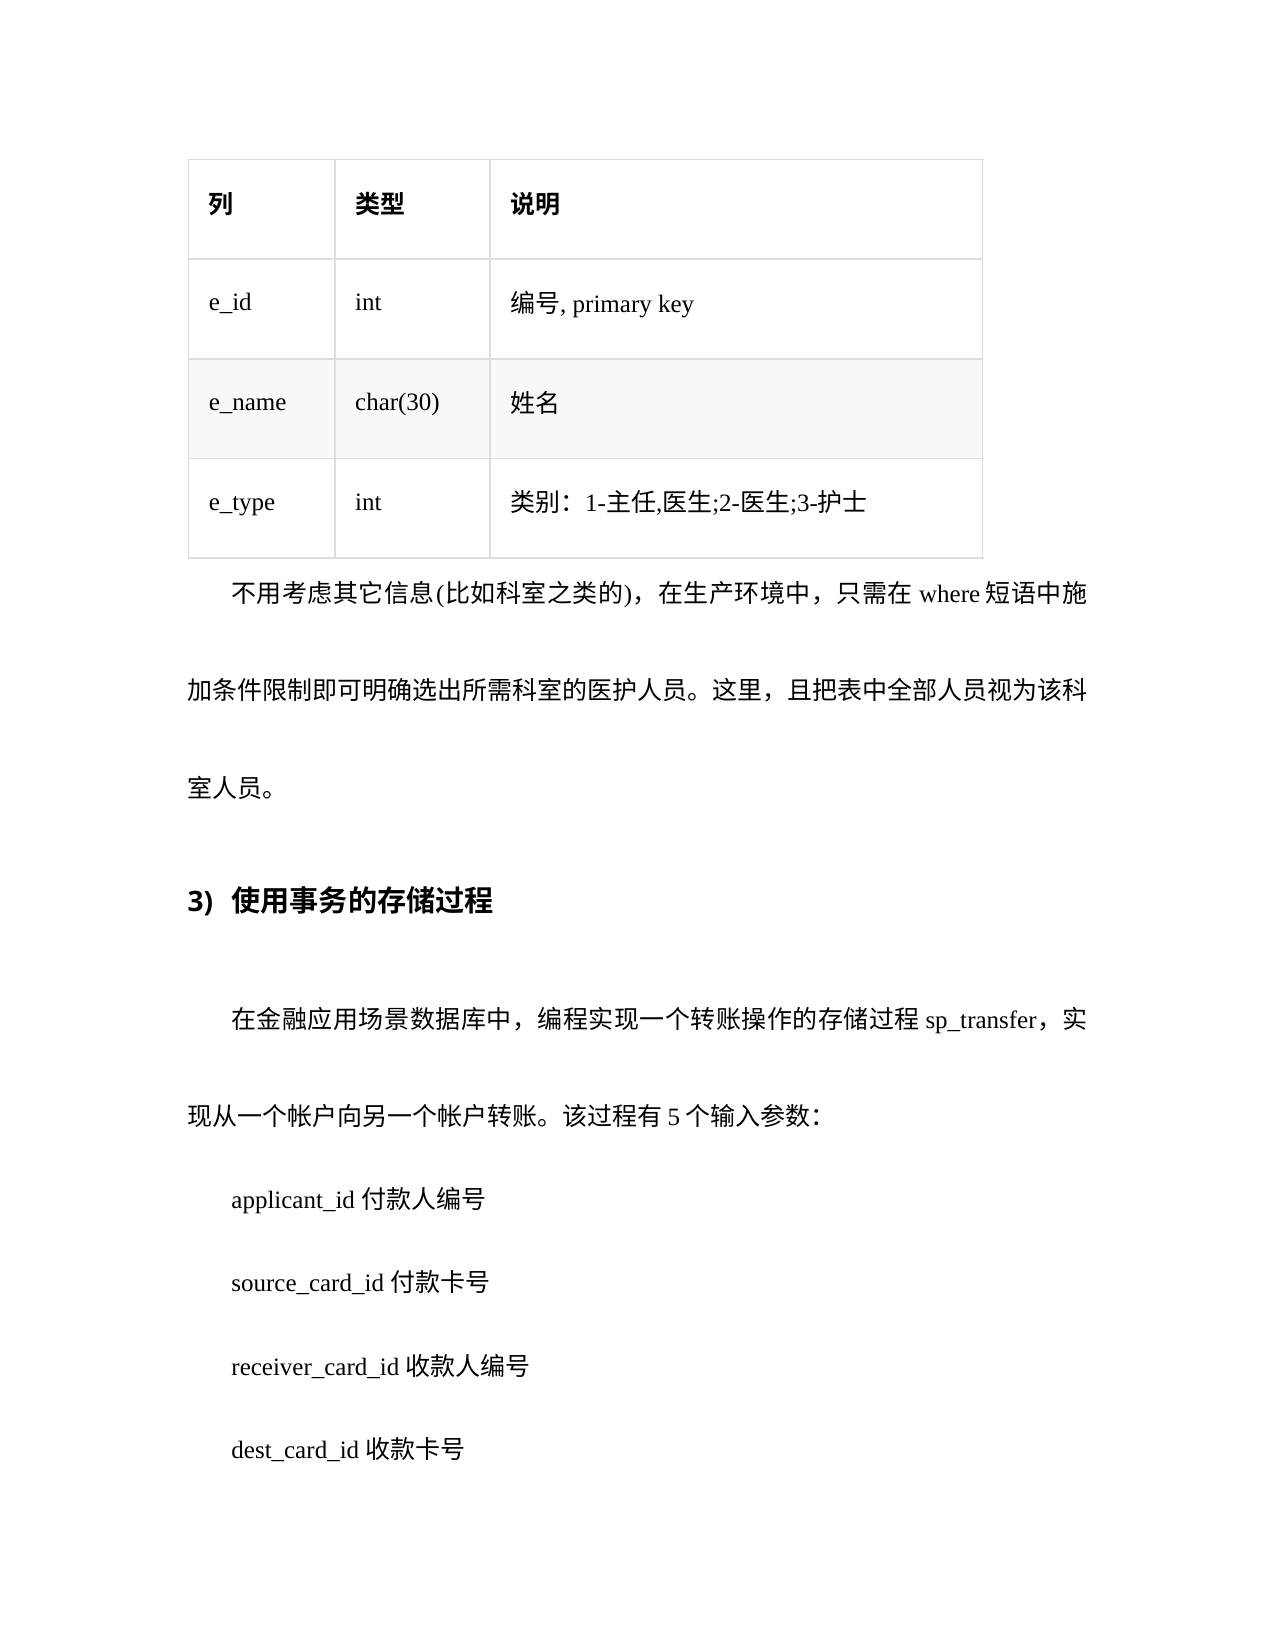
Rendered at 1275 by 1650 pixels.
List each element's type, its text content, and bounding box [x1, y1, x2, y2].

table_cell 类别：1-主任,医生;2-医生;3-护士 [491, 459, 982, 557]
text dest_card_id 收款卡号 [187, 1415, 1087, 1480]
table_cell int [336, 260, 489, 358]
text applicant_id 付款人编号 [187, 1165, 1087, 1230]
table_cell e_type [189, 459, 334, 557]
text receiver_card_id 收款人编号 [187, 1332, 1087, 1397]
table_cell e_id [189, 260, 334, 358]
table_header 列 [189, 160, 334, 258]
table_cell int [336, 459, 489, 557]
table_cell char(30) [336, 360, 489, 457]
table_header 类型 [336, 160, 489, 258]
subtitle 使用事务的存储过程 [187, 866, 1087, 931]
text 在金融应用场景数据库中，编程实现一个转账操作的存储过程sp_transfer，实现从一个帐户向另一个帐户转账。该过程有5个输入参数： [187, 985, 1087, 1147]
text 不用考虑其它信息(比如科室之类的)，在生产环境中，只需在where短语中施加条件限制即可明确选出所需科室的医护人员。这里，且把表中全部人员视为该科室人员。 [187, 559, 1087, 819]
table_cell 编号, primary key [491, 260, 982, 358]
table_cell 姓名 [491, 360, 982, 457]
table_header 说明 [491, 160, 982, 258]
table_cell e_name [189, 360, 334, 457]
text source_card_id 付款卡号 [187, 1248, 1087, 1313]
